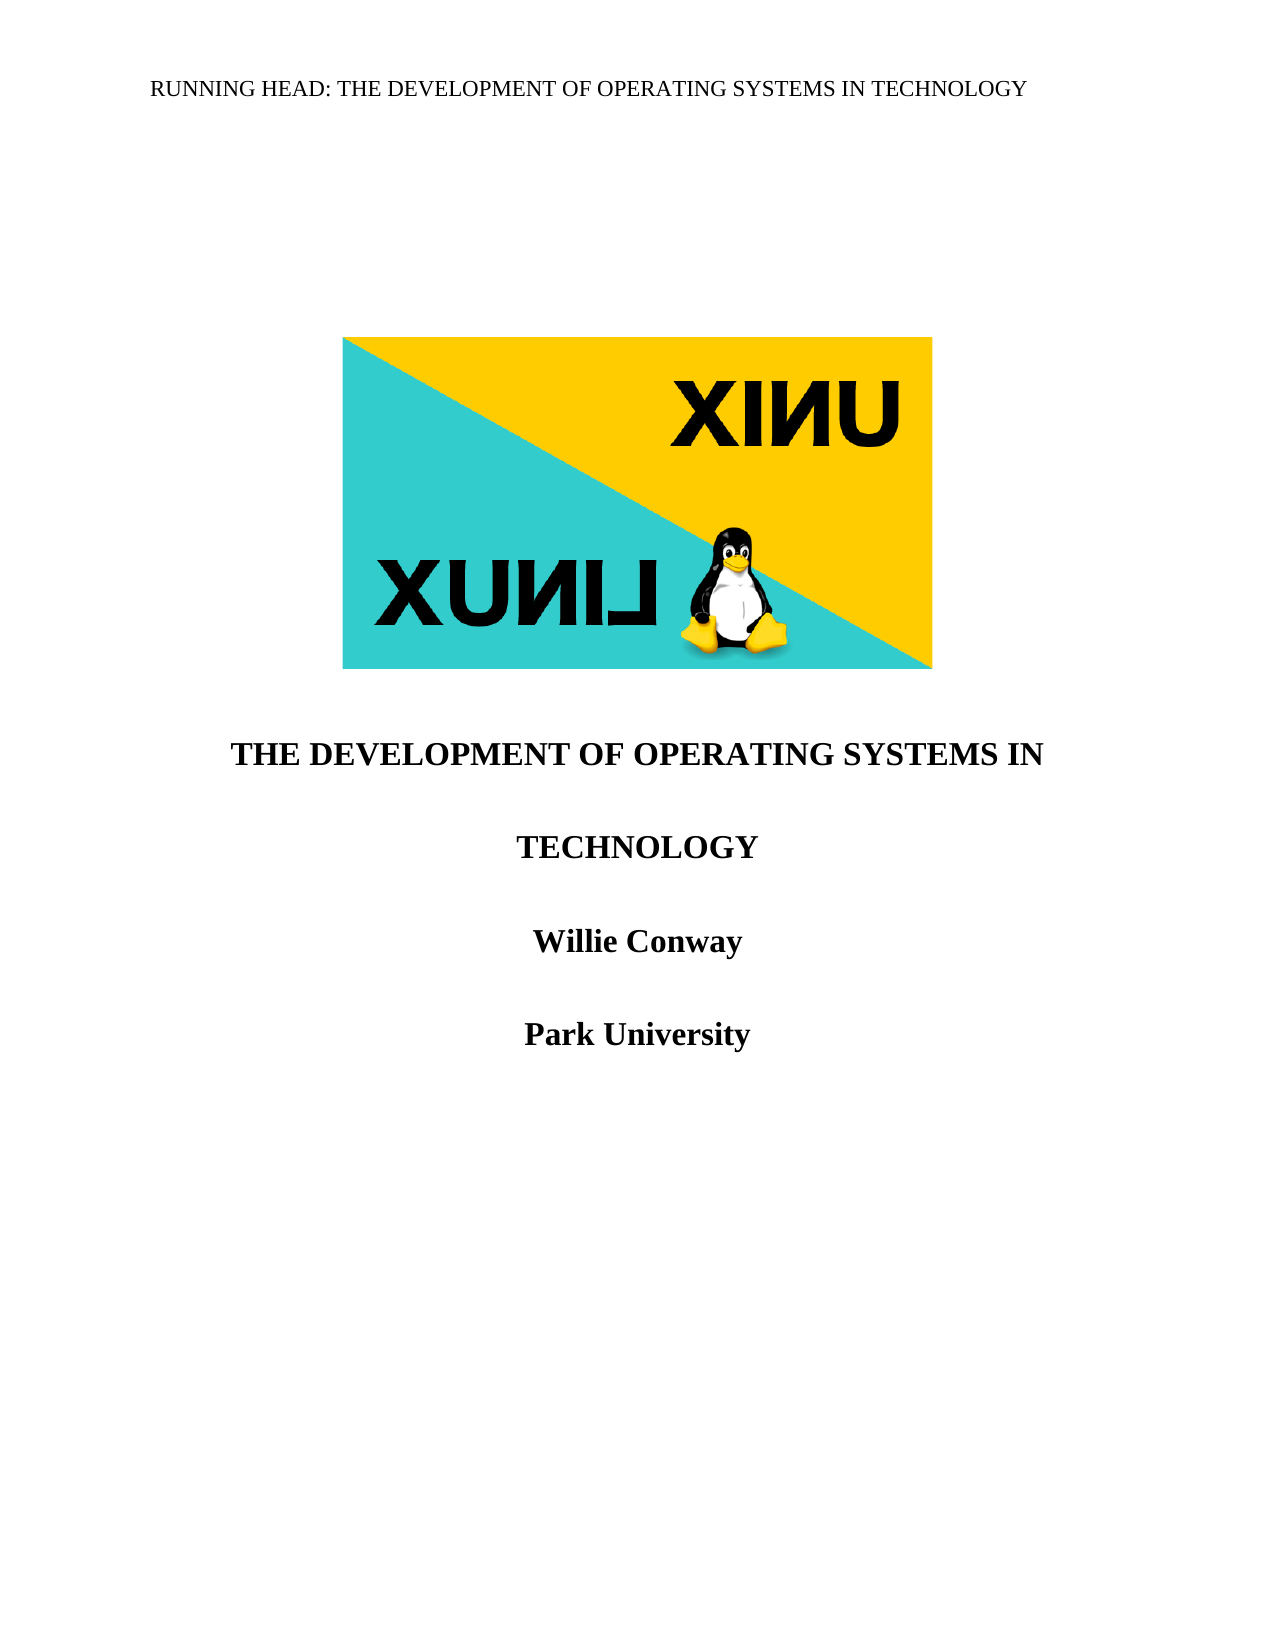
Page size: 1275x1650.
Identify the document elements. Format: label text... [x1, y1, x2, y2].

picture [342, 337, 933, 669]
text TECHNOLOGY [150, 827, 1125, 866]
text THE DEVELOPMENT OF OPERATING SYSTEMS IN [150, 734, 1125, 772]
text Park University [150, 1014, 1125, 1052]
text Willie Conway [150, 921, 1125, 959]
